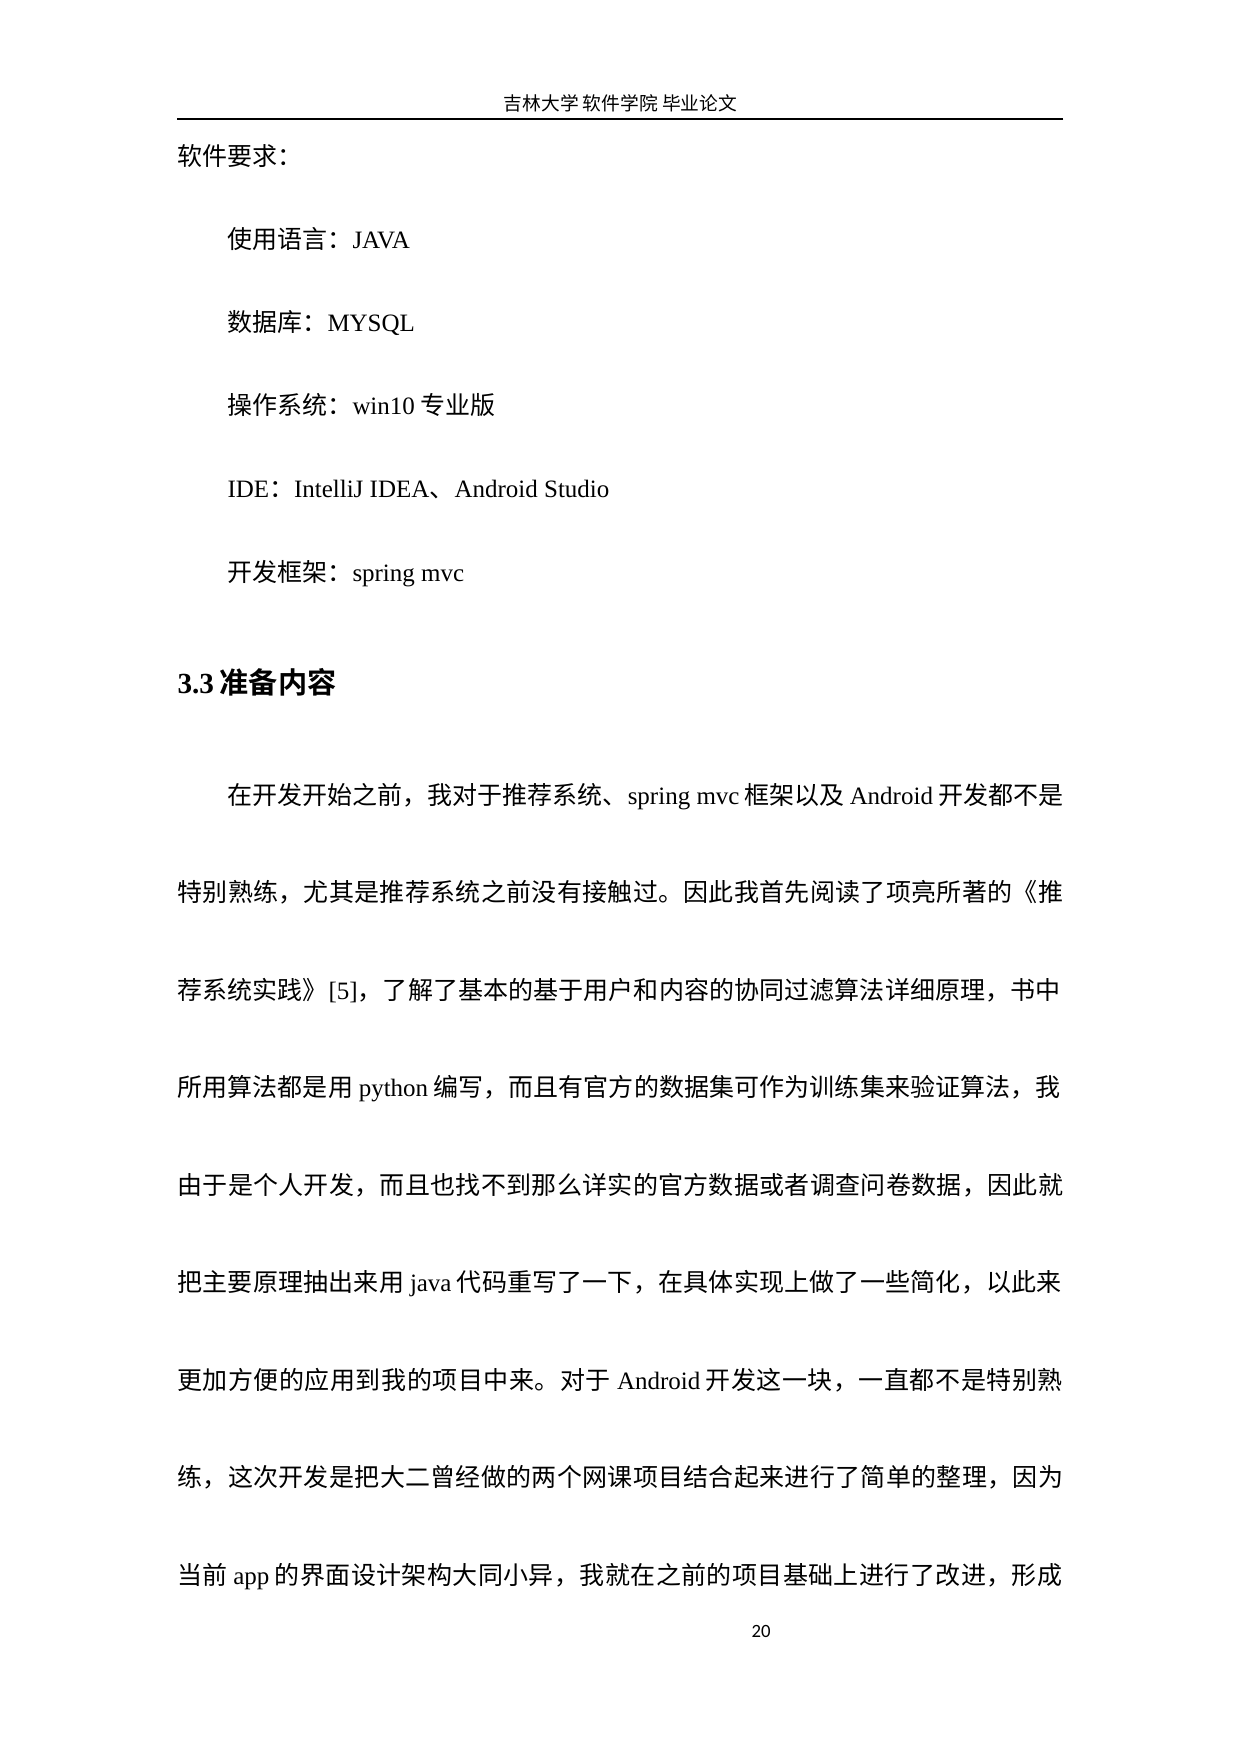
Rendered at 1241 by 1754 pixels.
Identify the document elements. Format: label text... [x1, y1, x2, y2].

text IDE：IntelliJ IDEA、Android Studio [177, 454, 1063, 519]
text 数据库：MYSQL [177, 288, 1063, 353]
text 使用语言：JAVA [177, 205, 1063, 270]
text 开发框架：spring mvc [177, 538, 1063, 603]
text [177, 761, 1063, 1606]
text 操作系统：win10专业版 [177, 371, 1063, 436]
text 软件要求： [177, 122, 1063, 187]
subtitle 3.3准备内容 [177, 648, 1063, 713]
